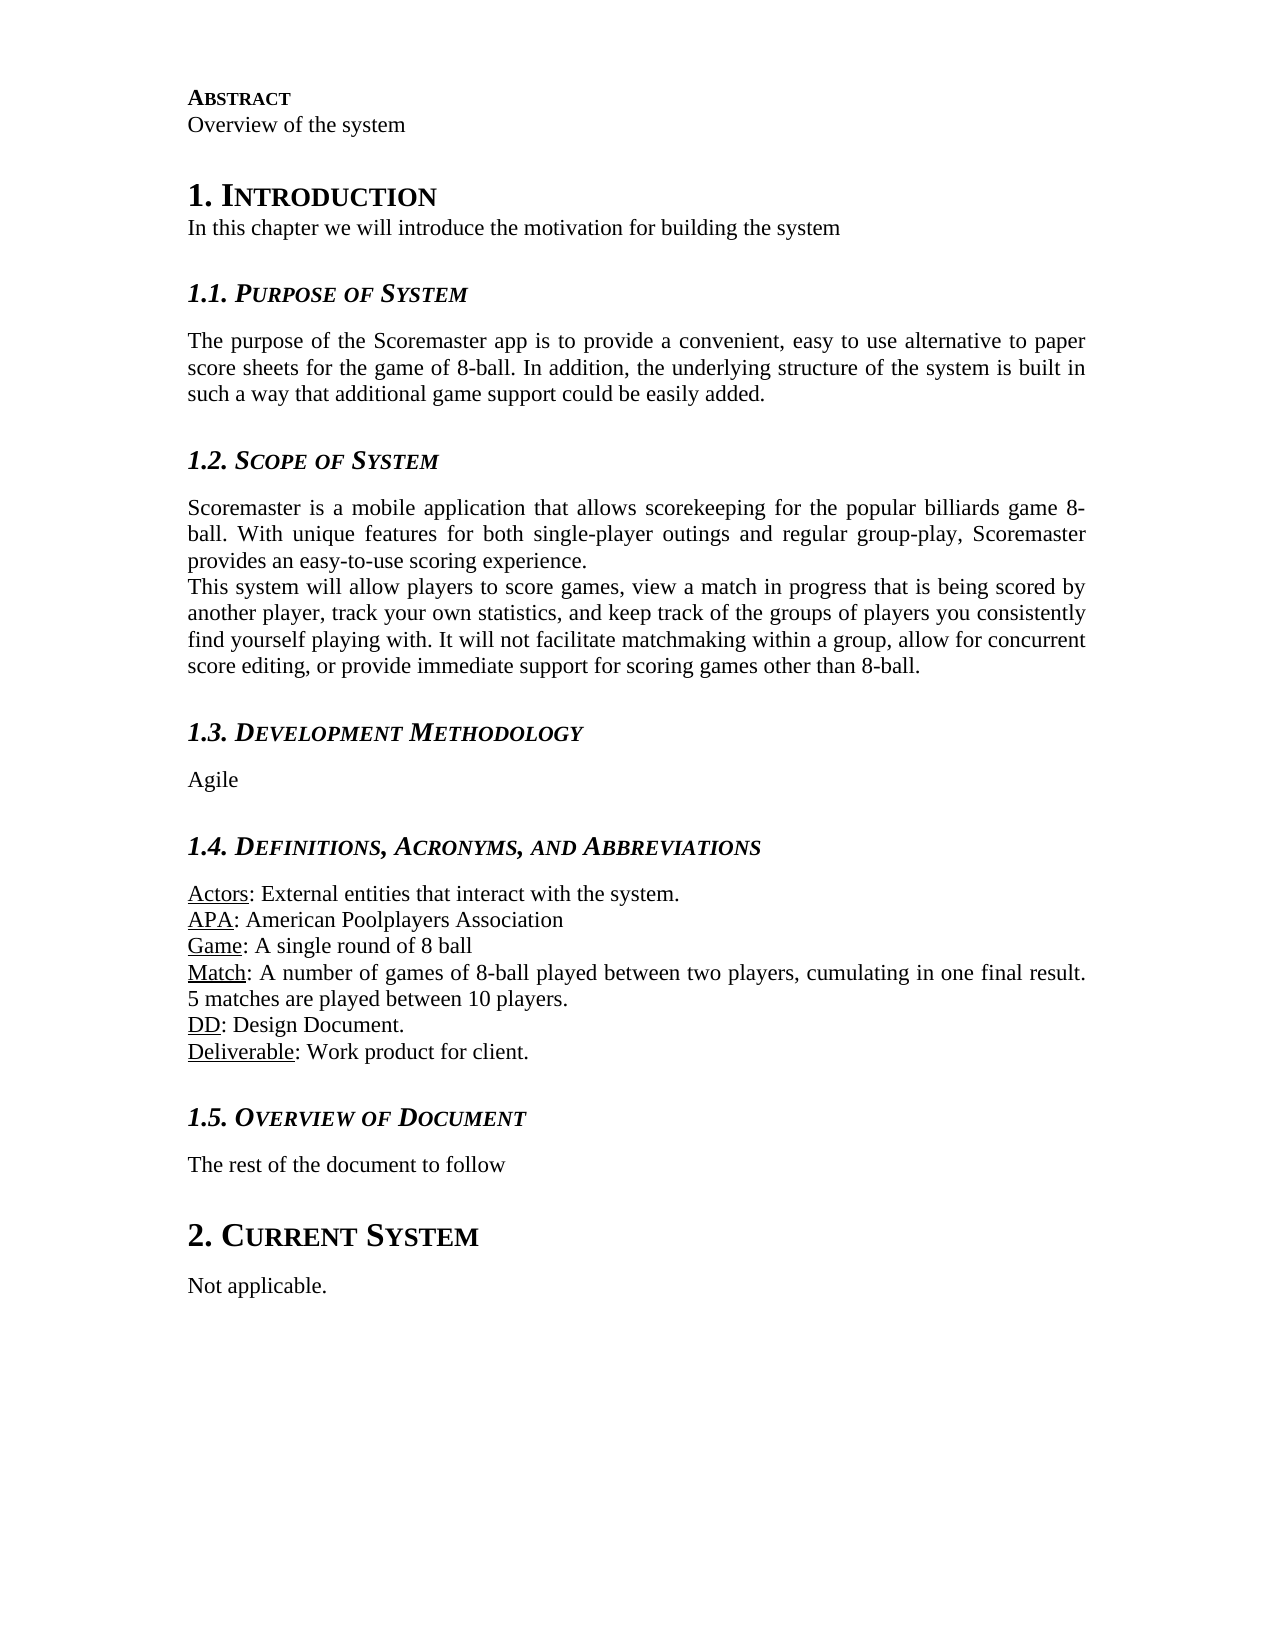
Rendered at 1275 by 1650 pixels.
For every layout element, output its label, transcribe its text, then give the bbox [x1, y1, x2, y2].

text 1. Introduction [187, 175, 1087, 214]
text This system will allow players to score games, view a match in progress that is being scored by another player, track your own statistics, and keep track of the groups of players you consistently find yourself playing with. It will not facilitate matchmaking within a group, allow for concurrent score editing, or provide immediate support for scoring games other than 8-ball. [187, 573, 1087, 678]
text Overview of the system [187, 111, 1087, 137]
text APA: American Poolplayers Association [187, 906, 1087, 932]
subtitle 1.4. Definitions, Acronyms, and Abbreviations [187, 830, 1087, 861]
text Scoremaster is a mobile application that allows scorekeeping for the popular billiards game 8-ball. With unique features for both single-player outings and regular group-play, Scoremaster provides an easy-to-use scoring experience. [187, 494, 1087, 573]
text In this chapter we will introduce the motivation for building the system [187, 214, 1087, 240]
text Agile [187, 766, 1087, 792]
text Actors: External entities that interact with the system. [187, 879, 1087, 906]
text Deliverable: Work product for client. [187, 1038, 1087, 1064]
subtitle 1.5. Overview of Document [187, 1102, 1087, 1133]
subtitle 1.1. Purpose of System [187, 278, 1087, 309]
text Game: A single round of 8 ball [187, 932, 1087, 959]
text Match: A number of games of 8-ball played between two players, cumulating in one final result. 5 matches are played between 10 players. [187, 959, 1087, 1011]
text The purpose of the Scoremaster app is to provide a convenient, easy to use alternative to paper score sheets for the game of 8-ball. In addition, the underlying structure of the system is built in such a way that additional game support could be easily added. [187, 327, 1087, 407]
subtitle 1.3. Development Methodology [187, 716, 1087, 747]
subtitle 1.2. Scope of System [187, 444, 1087, 475]
subtitle 2. Current System [187, 1215, 1087, 1254]
text DD: Design Document. [187, 1011, 1087, 1038]
text Abstract [187, 84, 1087, 111]
text The rest of the document to follow [187, 1151, 1087, 1178]
text Not applicable. [187, 1272, 1087, 1299]
